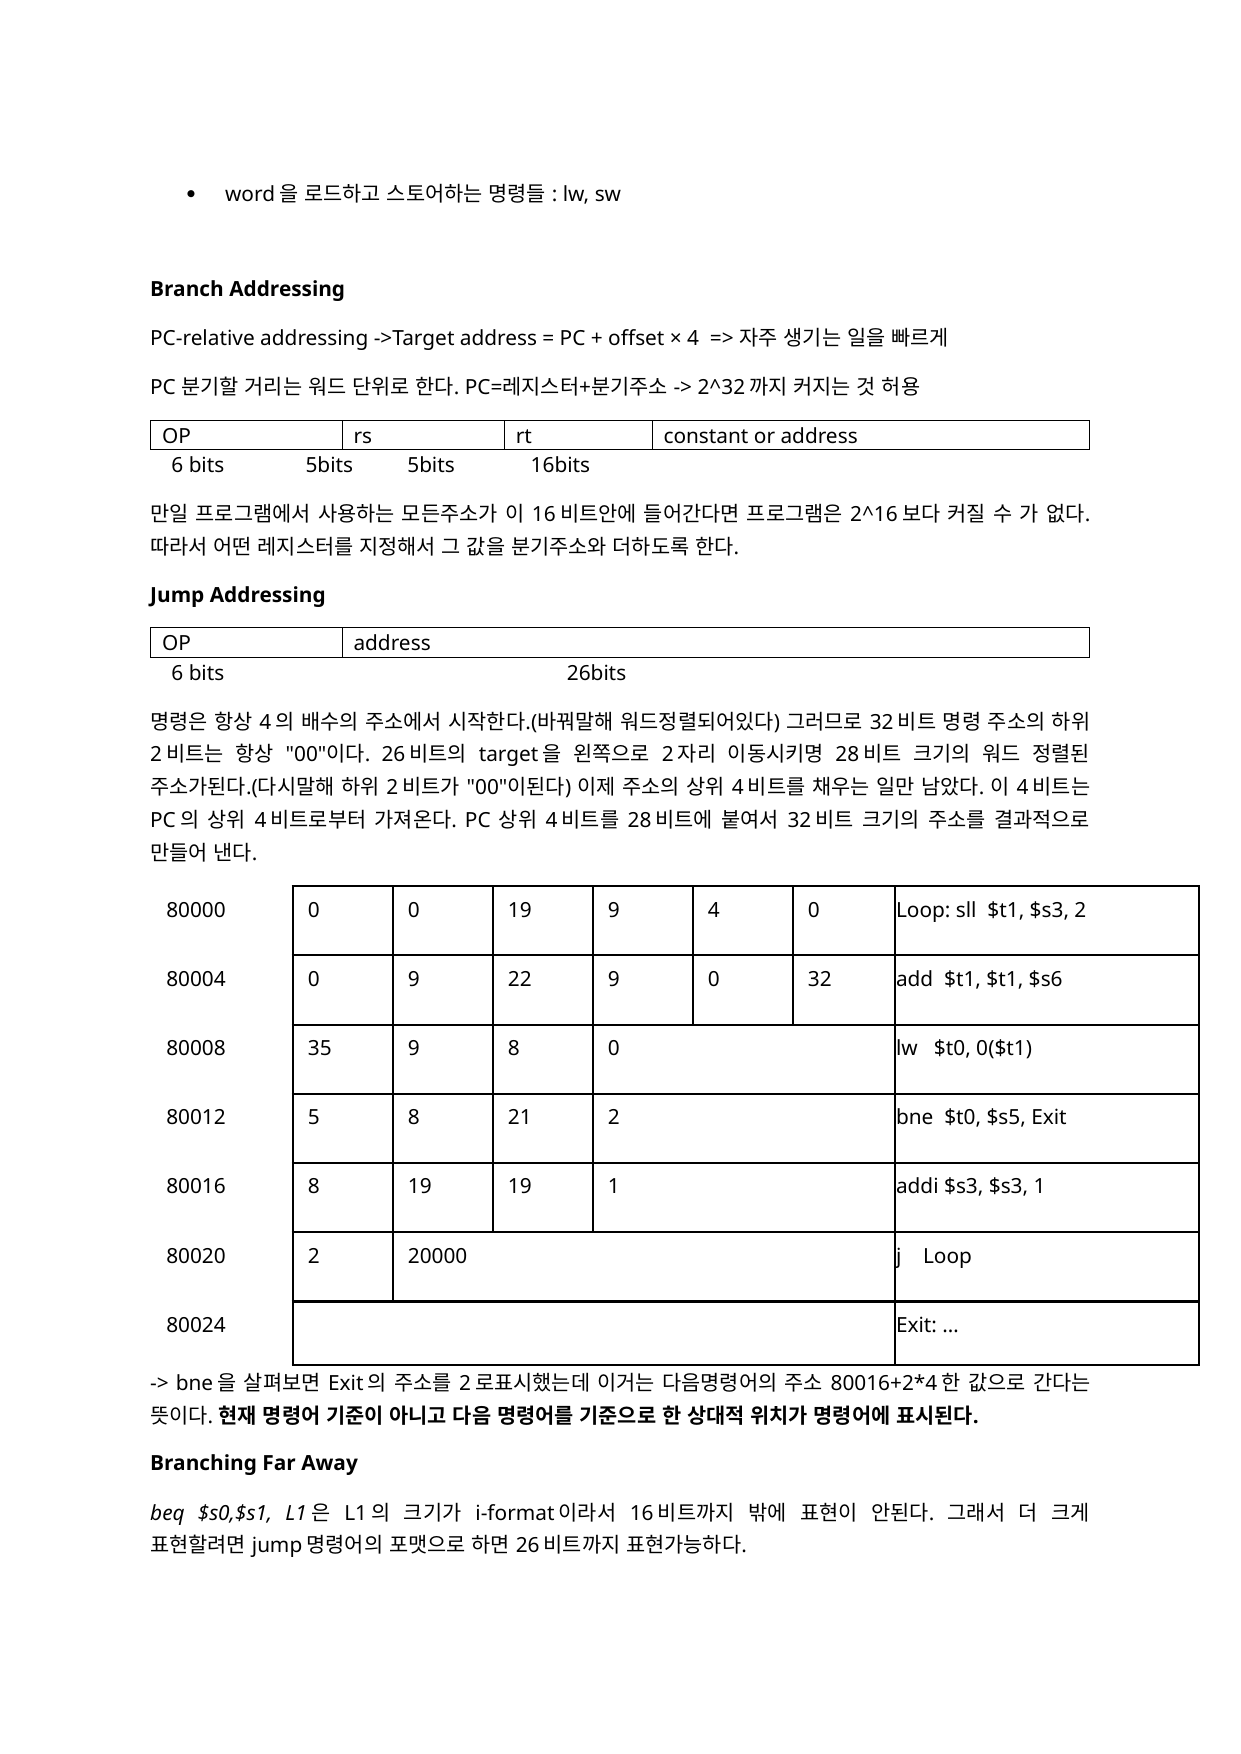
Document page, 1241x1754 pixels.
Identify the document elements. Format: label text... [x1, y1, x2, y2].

table_header 80000 [152, 887, 292, 954]
table_header rt [505, 421, 652, 449]
table_cell [294, 1303, 894, 1364]
table_header Loop: sll $t1, $s3, 2 [896, 887, 1198, 954]
table_header OP [151, 628, 342, 657]
table_cell bne $t0, $s5, Exit [896, 1095, 1198, 1162]
text 만일 프로그램에서 사용하는 모든주소가 이 16비트안에 들어간다면 프로그램은 2^16보다 커질 수 가 없다. 따라서 어떤 레지스터를 지정해서 그 값을 분기주소와 더하도록 한다. [150, 498, 1090, 561]
table_header 9 [594, 887, 692, 954]
table_header 0 [294, 887, 392, 954]
table_cell lw $t0, 0($t1) [896, 1026, 1198, 1093]
table_cell 8 [494, 1026, 592, 1093]
text PC-relative addressing ->Target address = PC + offset × 4 => 자주 생기는 일을 빠르게 [150, 321, 1090, 351]
text PC 분기할 거리는 워드 단위로 한다. PC=레지스터+분기주소 -> 2^32까지 커지는 것 허용 [150, 371, 1090, 401]
table_header 19 [494, 887, 592, 954]
table_header address [343, 628, 1089, 657]
table_cell j Loop [896, 1233, 1198, 1300]
text Branching Far Away [150, 1448, 1090, 1477]
text Branch Addressing [150, 274, 1090, 302]
table_cell 21 [494, 1095, 592, 1162]
text beq $s0,$s1, L1은 L1의 크기가 i-format이라서 16비트까지 밖에 표현이 안된다. 그래서 더 크게 표현할려면 jump명령어의 포맷으로 하면 26비트까지 표현가능하다. [150, 1496, 1090, 1559]
text 6 bits 26bits [150, 658, 1090, 686]
table_cell 22 [494, 956, 592, 1023]
table_cell 80020 [152, 1233, 292, 1300]
text 명령은 항상 4의 배수의 주소에서 시작한다.(바꿔말해 워드정렬되어있다) 그러므로 32비트 명령 주소의 하위 2비트는 항상 "00"이다. 26비트의 target을 왼쪽으로 2자리 이동시키명 28비트 크기의 워드 정렬된 주소가된다.(다시말해 하위 2비트가 "00"이된다) 이제 주소의 상위 4비트를 채우는 일만 남았다. 이 4비트는 PC의 상위 4비트로부터 가져온다. PC 상위 4비트를 28비트에 붙여서 32비트 크기의 주소를 결과적으로 만들어 낸다. [150, 705, 1090, 866]
table_cell 80016 [152, 1164, 292, 1231]
table_cell 20000 [394, 1233, 894, 1300]
table_cell 9 [394, 1026, 492, 1093]
table_cell 9 [594, 956, 692, 1023]
table_cell 8 [394, 1095, 492, 1162]
table_cell 80004 [152, 956, 292, 1023]
table_header 4 [694, 887, 792, 954]
table_header OP [151, 421, 342, 449]
text 6 bits 5bits 5bits 16bits [150, 450, 1090, 479]
table_cell 19 [494, 1164, 592, 1231]
table_cell 32 [794, 956, 894, 1023]
table_cell 0 [694, 956, 792, 1023]
table_cell 19 [394, 1164, 492, 1231]
table_cell 9 [394, 956, 492, 1023]
table_cell addi $s3, $s3, 1 [896, 1164, 1198, 1231]
table_cell 80024 [152, 1303, 292, 1364]
table_cell 8 [294, 1164, 392, 1231]
table_cell 80012 [152, 1095, 292, 1162]
table_cell 35 [294, 1026, 392, 1093]
table_cell add $t1, $t1, $s6 [896, 956, 1198, 1023]
table_cell 5 [294, 1095, 392, 1162]
table_header 0 [394, 887, 492, 954]
table_header constant or address [653, 421, 1089, 449]
table_cell 0 [294, 956, 392, 1023]
table_cell 2 [594, 1095, 894, 1162]
table_cell 2 [294, 1233, 392, 1300]
table_cell 0 [594, 1026, 894, 1093]
table_header rs [343, 421, 504, 449]
text Jump Addressing [150, 580, 1090, 608]
table_cell 80008 [152, 1026, 292, 1093]
text -> bne을 살펴보면 Exit의 주소를 2로표시했는데 이거는 다음명령어의 주소 80016+2*4한 값으로 간다는 뜻이다. 현재 명령어 기준이 아니고 다음 명령어를 기준으로 한 상대적 위치가 명령어에 표시된다. [150, 1366, 1090, 1429]
table_header 0 [794, 887, 894, 954]
table_cell Exit: … [896, 1303, 1198, 1364]
table_cell 1 [594, 1164, 894, 1231]
list word을 로드하고 스토어하는 명령들 : lw, sw [187, 177, 1090, 207]
